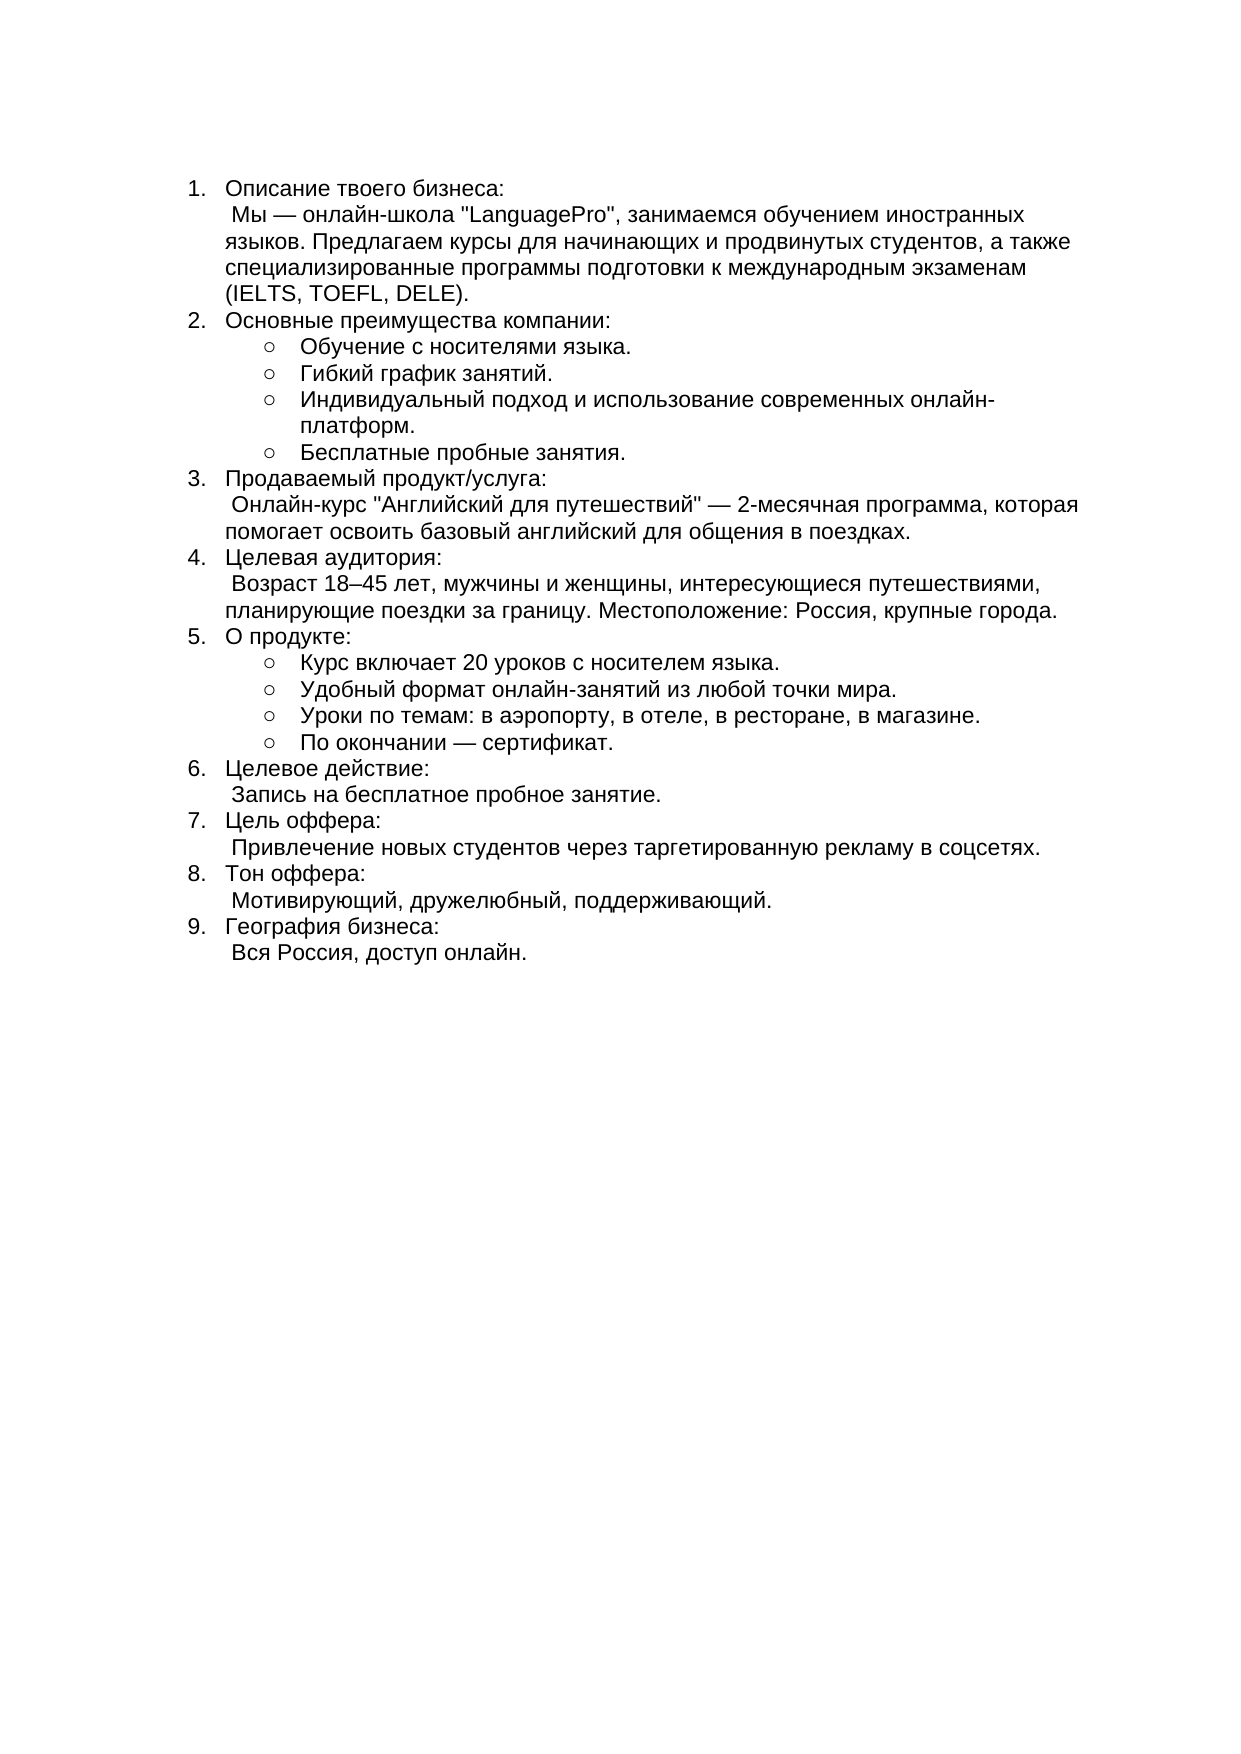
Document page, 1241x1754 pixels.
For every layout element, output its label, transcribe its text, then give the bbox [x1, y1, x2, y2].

list Обучение с носителями языка. [262, 333, 1090, 359]
list Гибкий график занятий. [262, 359, 1090, 386]
list Тон оффера: Мотивирующий, дружелюбный, поддерживающий. [187, 860, 1090, 913]
list География бизнеса: Вся Россия, доступ онлайн. [187, 913, 1090, 966]
list Целевое действие: Запись на бесплатное пробное занятие. [187, 755, 1090, 807]
list Бесплатные пробные занятия. [262, 438, 1090, 465]
list О продукте: [187, 623, 1090, 649]
list Цель оффера: Привлечение новых студентов через таргетированную рекламу в соцсетях. [187, 807, 1090, 860]
list Индивидуальный подход и использование современных онлайн-платформ. [262, 386, 1090, 438]
list Целевая аудитория: Возраст 18–45 лет, мужчины и женщины, интересующиеся путешествиями, планирующие поездки за границу. Местоположение: Россия, крупные города. [187, 544, 1090, 623]
list По окончании — сертификат. [262, 728, 1090, 755]
list Удобный формат онлайн-занятий из любой точки мира. [262, 676, 1090, 702]
list Уроки по темам: в аэропорту, в отеле, в ресторане, в магазине. [262, 702, 1090, 728]
list Курс включает 20 уроков с носителем языка. [262, 649, 1090, 676]
list Основные преимущества компании: [187, 307, 1090, 333]
list Описание твоего бизнеса: Мы — онлайн-школа "LanguagePro", занимаемся обучением иностранных языков. Предлагаем курсы для начинающих и продвинутых студентов, а также специализированные программы подготовки к международным экзаменам (IELTS, TOEFL, DELE). [187, 175, 1090, 307]
list Продаваемый продукт/услуга: Онлайн-курс "Английский для путешествий" — 2-месячная программа, которая помогает освоить базовый английский для общения в поездках. [187, 465, 1090, 544]
